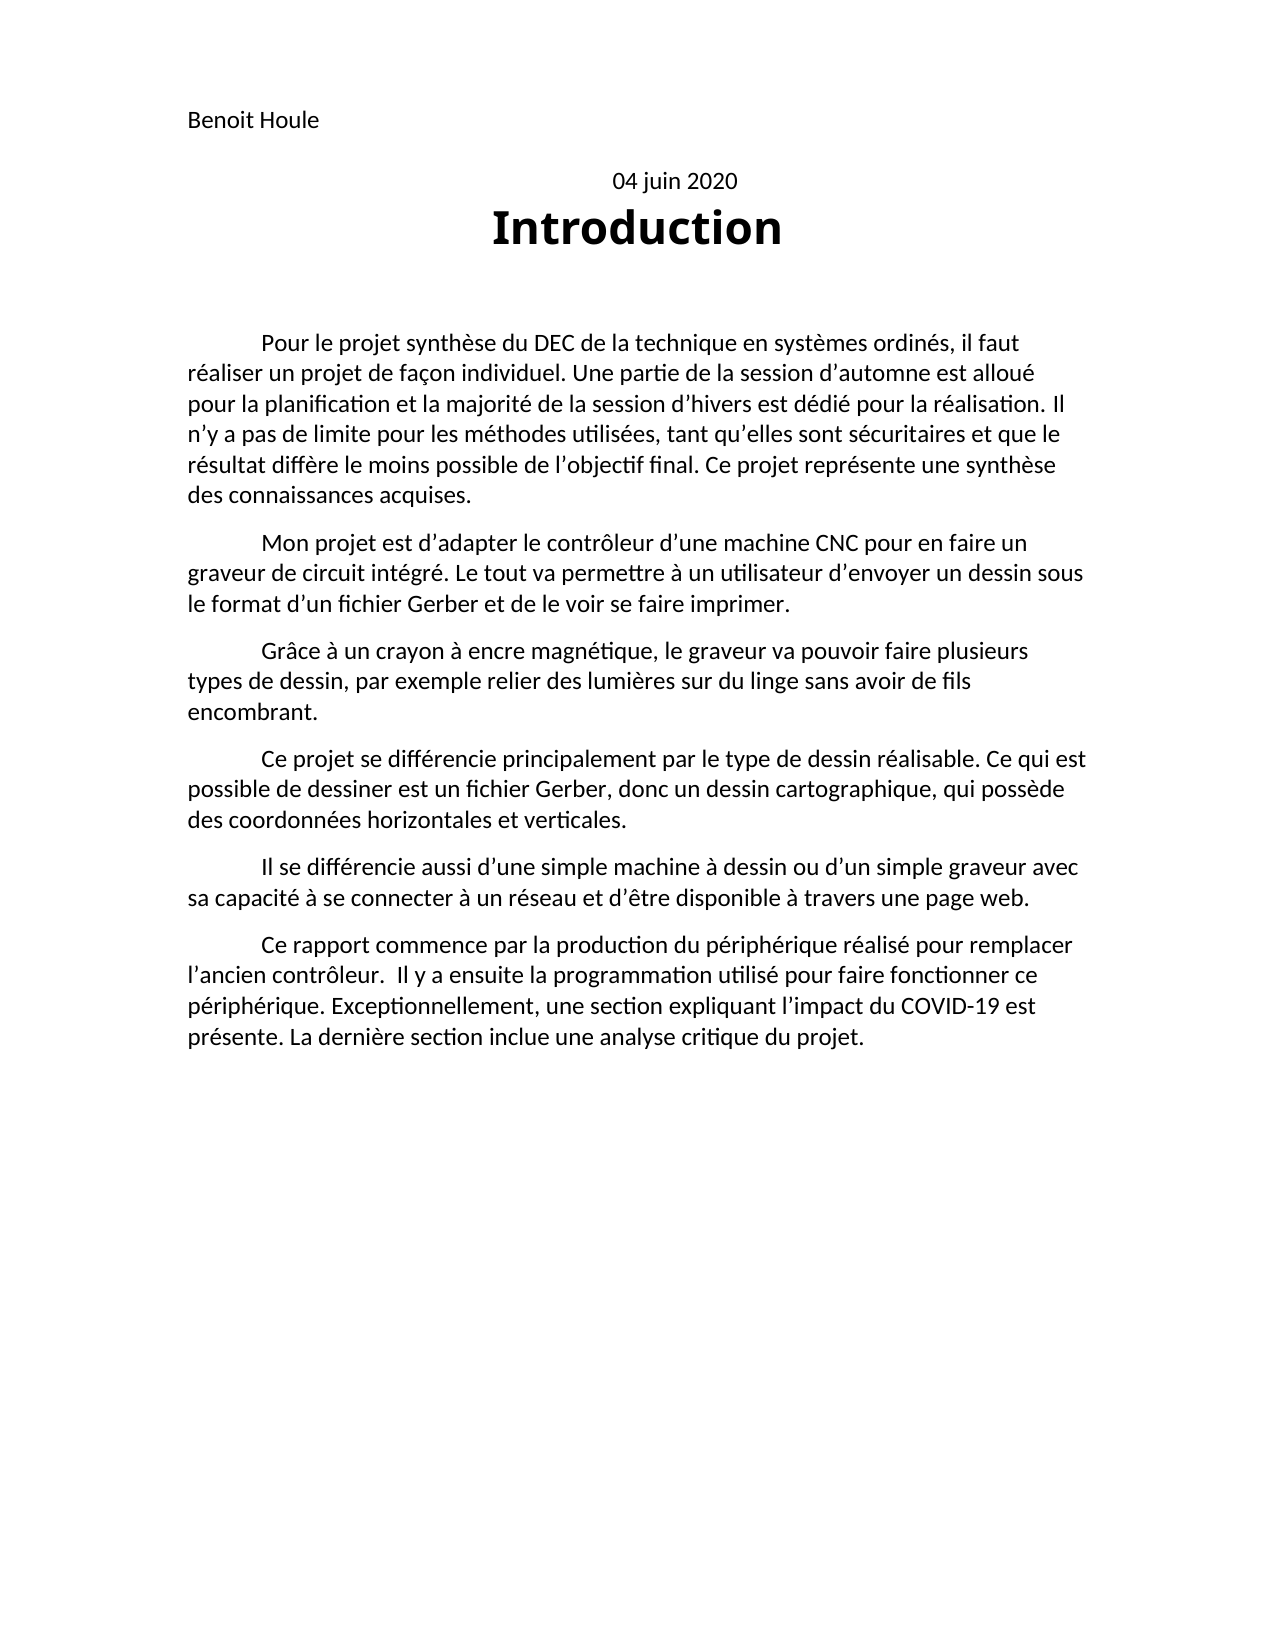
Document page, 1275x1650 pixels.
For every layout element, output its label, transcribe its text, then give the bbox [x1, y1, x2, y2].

text Pour le projet synthèse du DEC de la technique en systèmes ordinés, il faut réaliser un projet de façon individuel. Une partie de la session d’automne est alloué pour la planification et la majorité de la session d’hivers est dédié pour la réalisation. Il n’y a pas de limite pour les méthodes utilisées, tant qu’elles sont sécuritaires et que le résultat diffère le moins possible de l’objectif final. Ce projet représente une synthèse des connaissances acquises. [187, 327, 1087, 510]
text Mon projet est d’adapter le contrôleur d’une machine CNC pour en faire un graveur de circuit intégré. Le tout va permettre à un utilisateur d’envoyer un dessin sous le format d’un fichier Gerber et de le voir se faire imprimer. [187, 527, 1087, 618]
text Il se différencie aussi d’une simple machine à dessin ou d’un simple graveur avec sa capacité à se connecter à un réseau et d’être disponible à travers une page web. [187, 851, 1087, 912]
text Ce projet se différencie principalement par le type de dessin réalisable. Ce qui est possible de dessiner est un fichier Gerber, donc un dessin cartographique, qui possède des coordonnées horizontales et verticales. [187, 743, 1087, 835]
text Grâce à un crayon à encre magnétique, le graveur va pouvoir faire plusieurs types de dessin, par exemple relier des lumières sur du linge sans avoir de fils encombrant. [187, 635, 1087, 726]
text Ce rapport commence par la production du périphérique réalisé pour remplacer l’ancien contrôleur. Il y a ensuite la programmation utilisé pour faire fonctionner ce périphérique. Exceptionnellement, une section expliquant l’impact du COVID-19 est présente. La dernière section inclue une analyse critique du projet. [187, 929, 1087, 1051]
subtitle Introduction [187, 196, 1087, 258]
